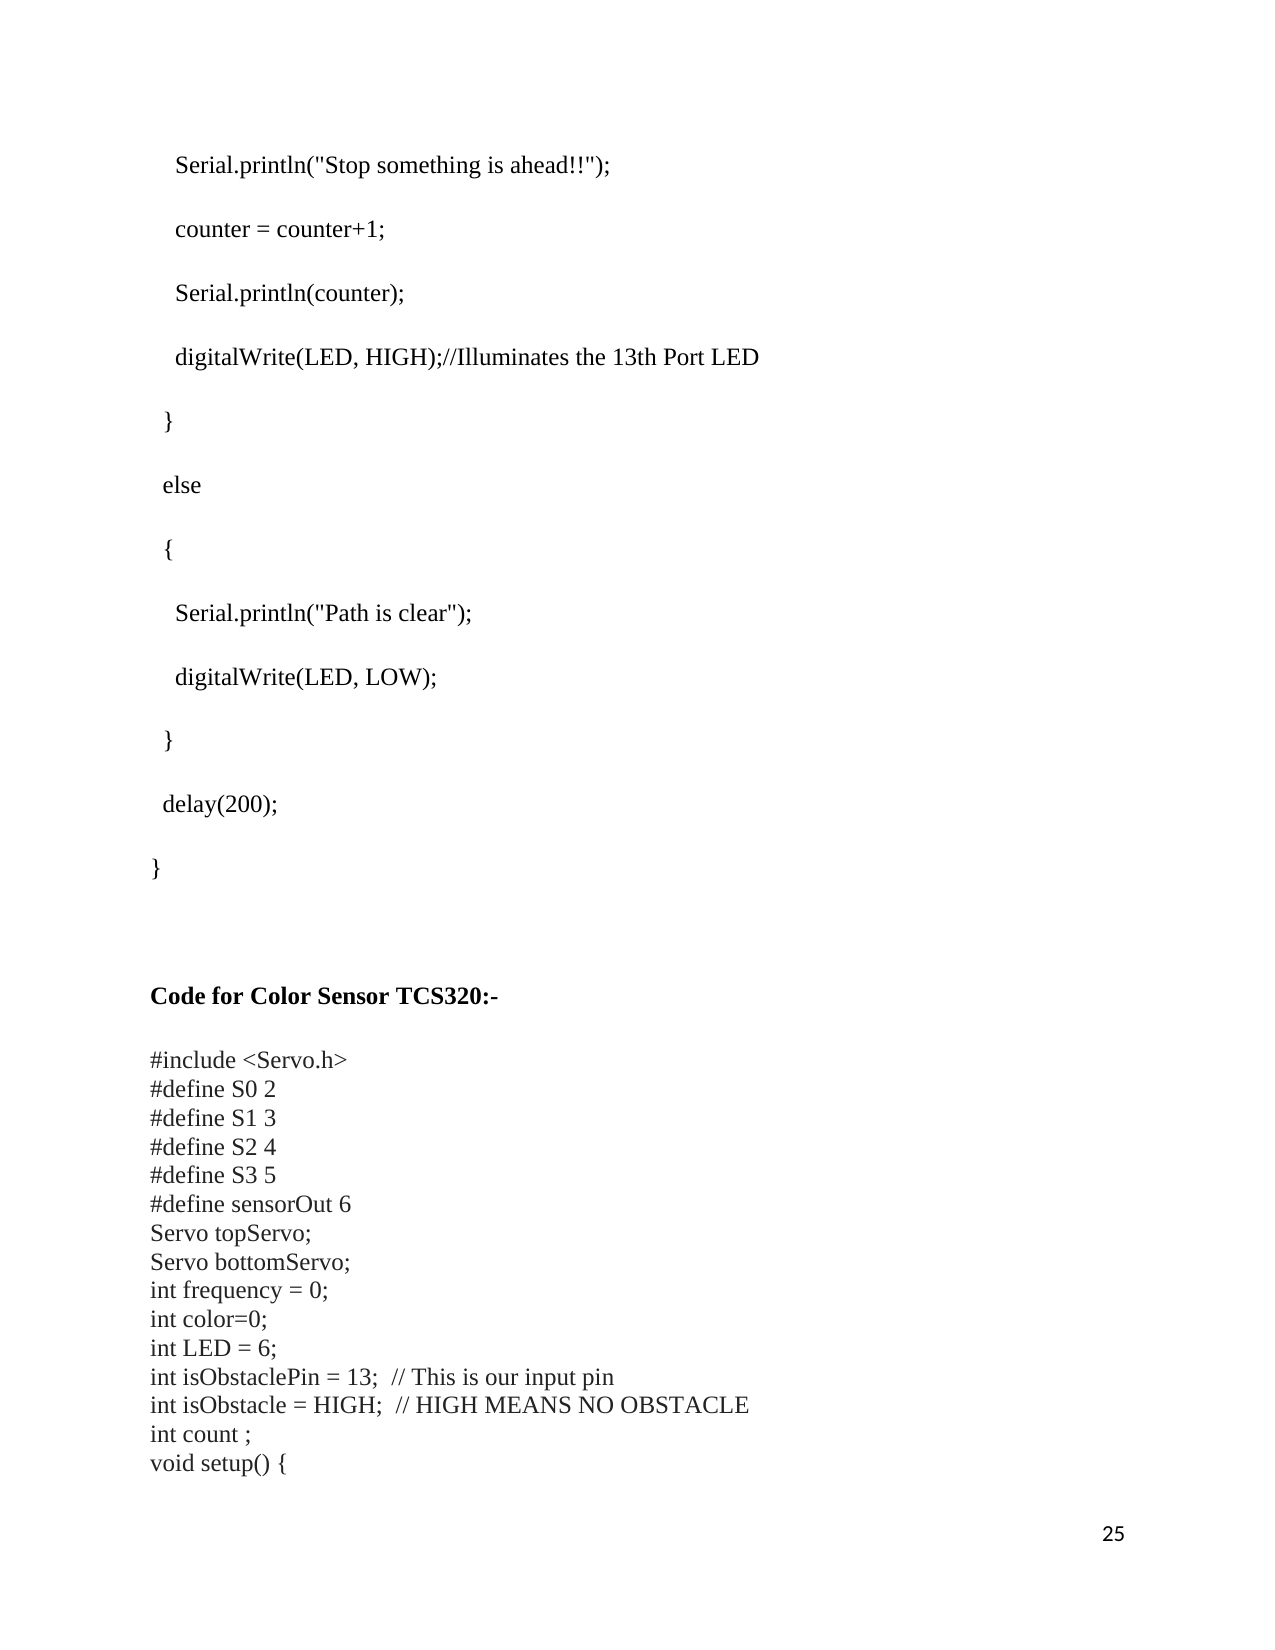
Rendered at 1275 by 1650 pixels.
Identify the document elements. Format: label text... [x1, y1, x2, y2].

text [150, 1045, 1125, 1477]
text digitalWrite(LED, HIGH);//Illuminates the 13th Port LED [150, 342, 1125, 371]
text Serial.println("Stop something is ahead!!"); [150, 150, 1125, 179]
text } [150, 406, 1125, 434]
text counter = counter+1; [150, 214, 1125, 243]
text } [150, 726, 1125, 754]
text Serial.println("Path is clear"); [150, 598, 1125, 626]
text Code for Color Sensor TCS320:- [150, 981, 1125, 1010]
text else [150, 470, 1125, 498]
text delay(200); [150, 789, 1125, 818]
text Serial.println(counter); [150, 278, 1125, 307]
text digitalWrite(LED, LOW); [150, 662, 1125, 690]
text { [150, 534, 1125, 562]
text } [150, 853, 1125, 882]
